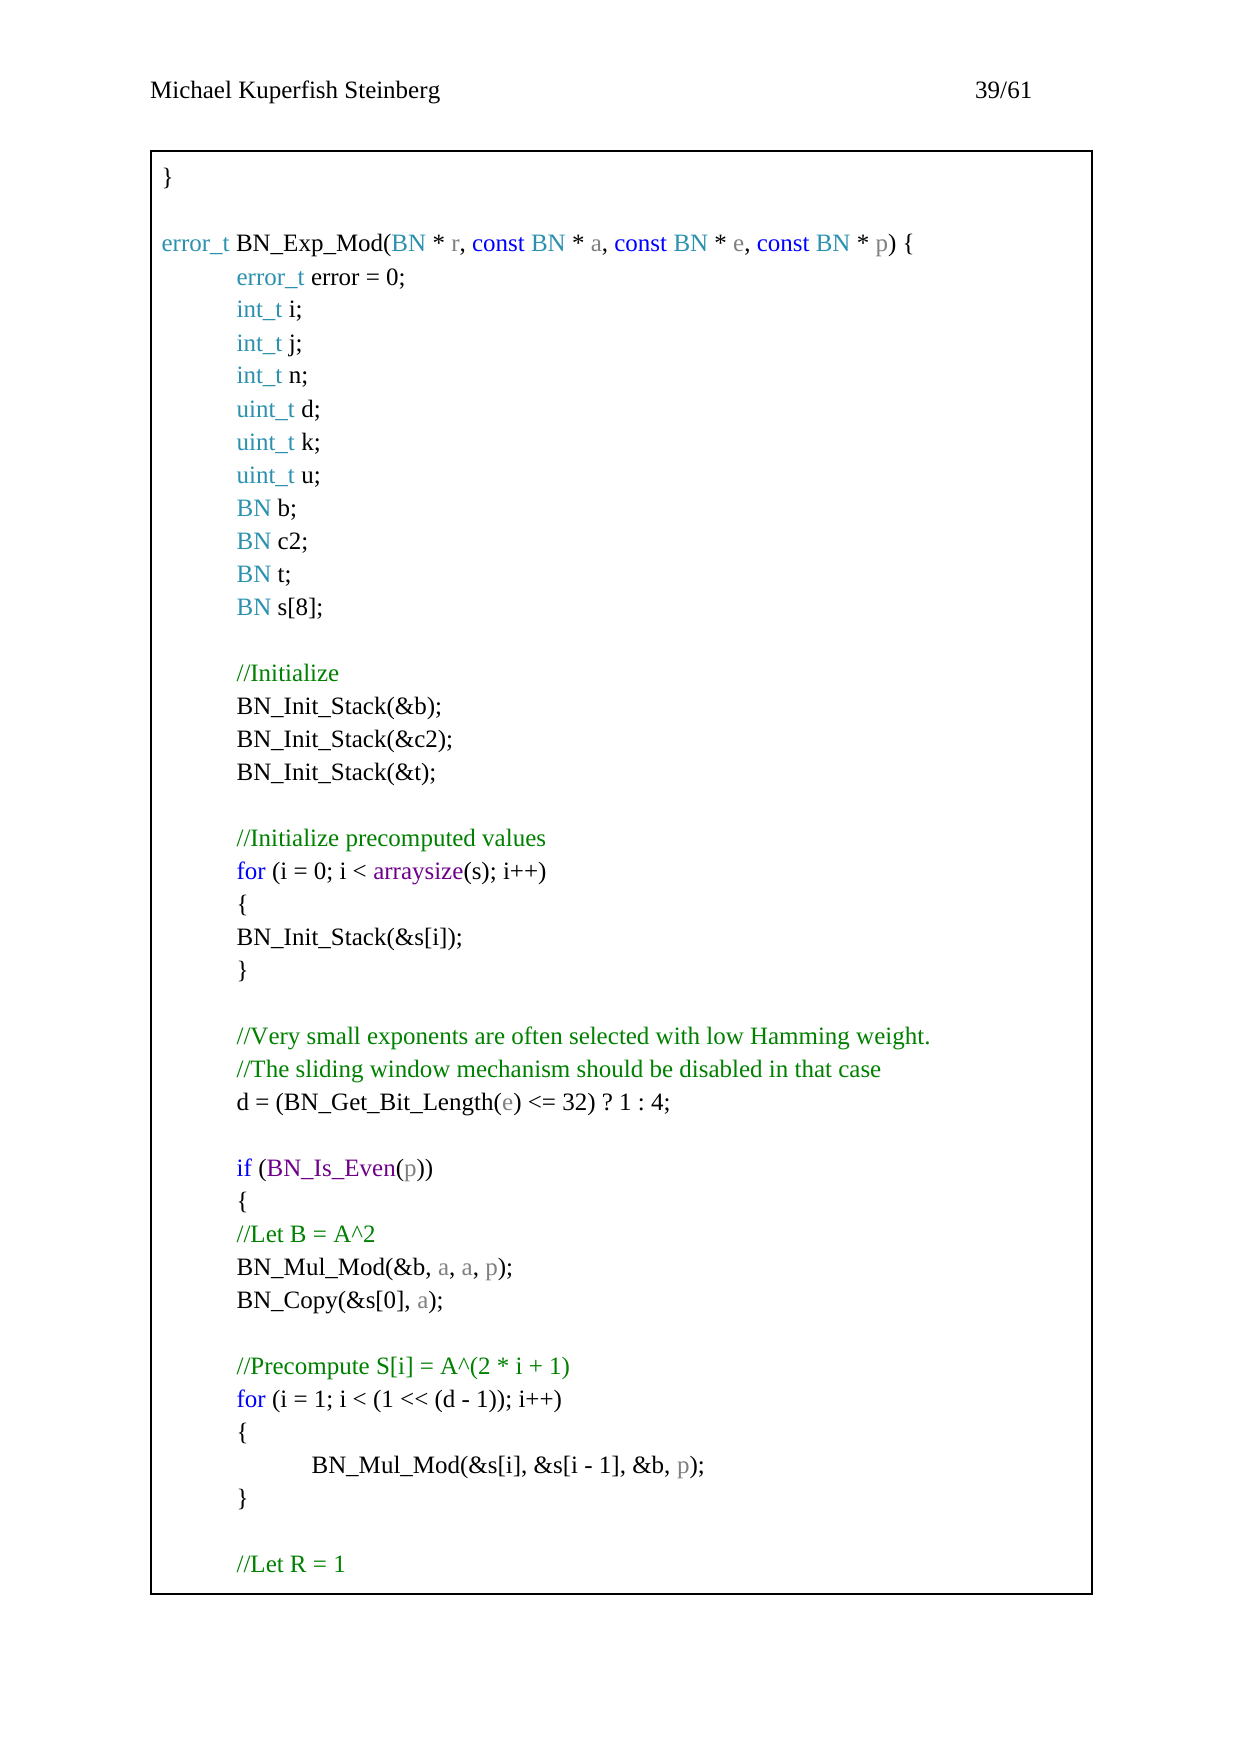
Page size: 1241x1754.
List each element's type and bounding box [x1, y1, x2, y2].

table_cell [152, 152, 1091, 1593]
